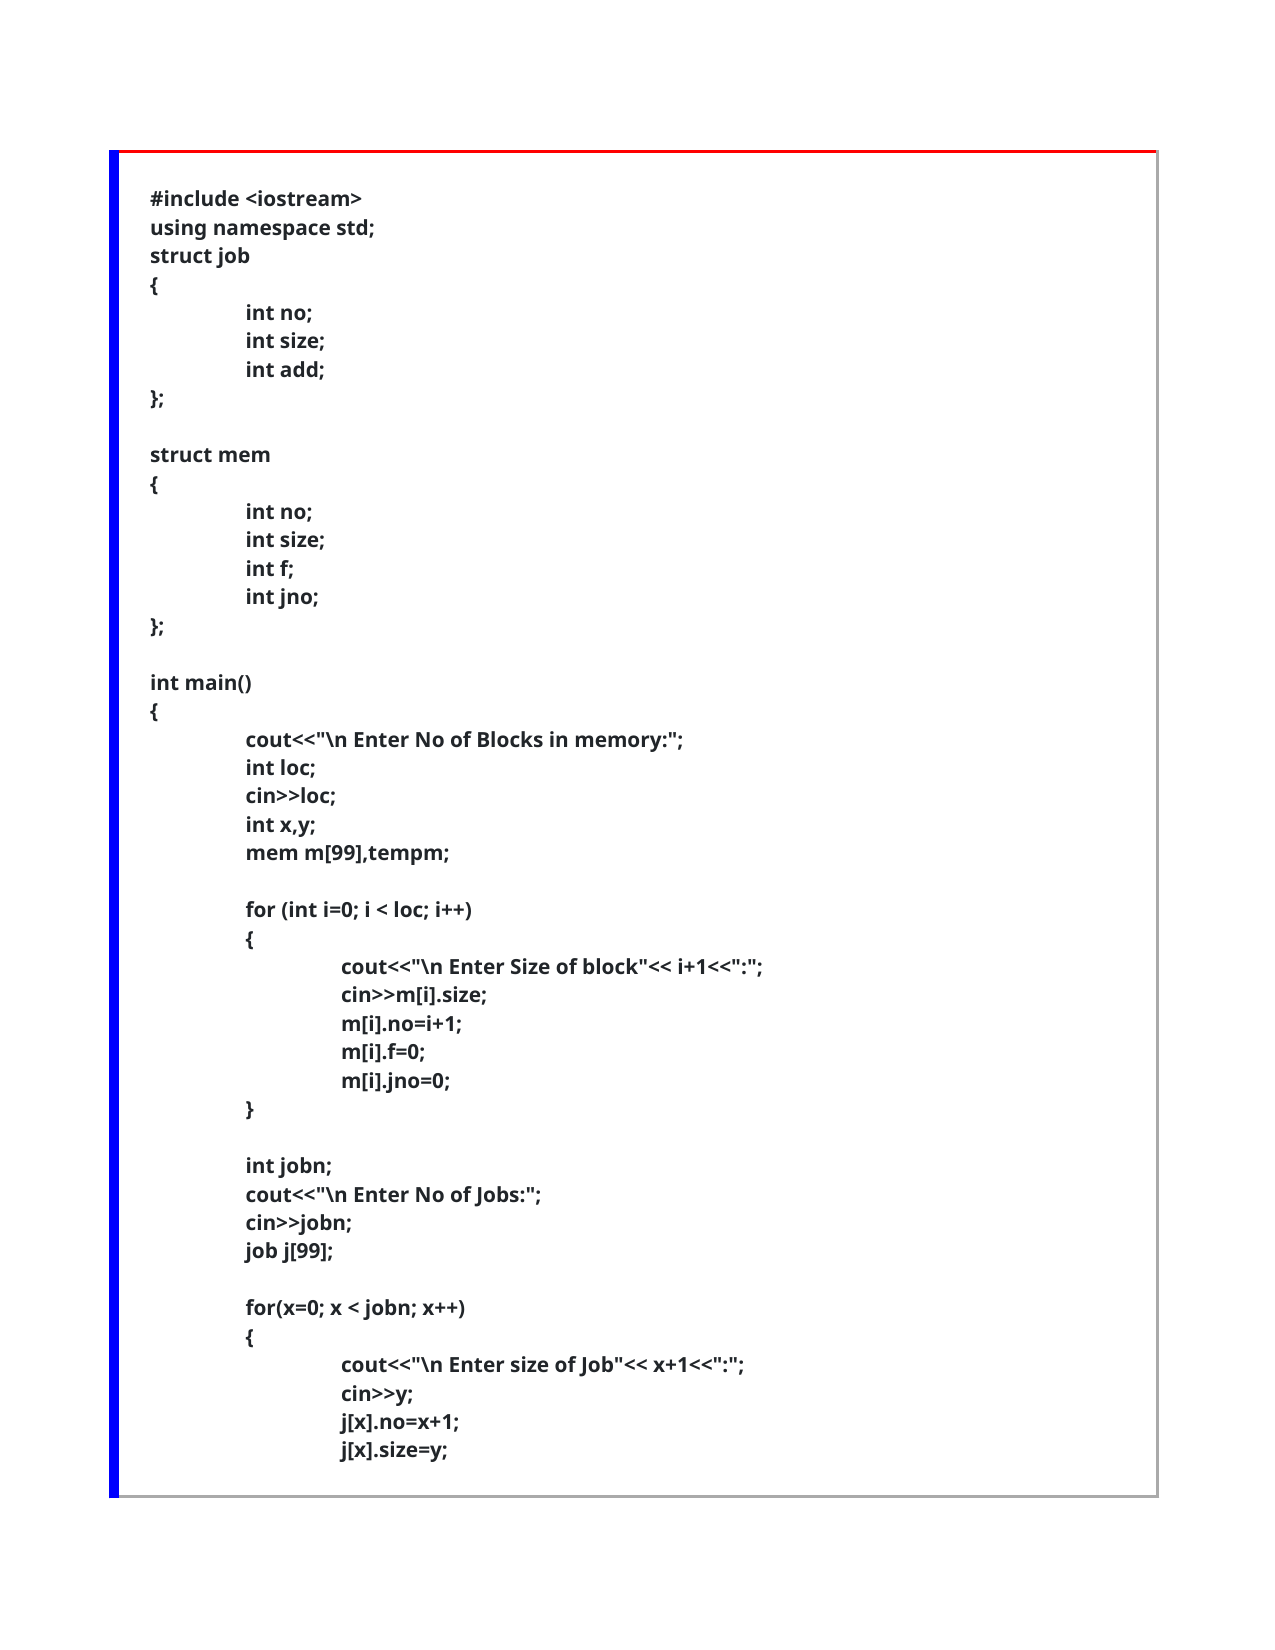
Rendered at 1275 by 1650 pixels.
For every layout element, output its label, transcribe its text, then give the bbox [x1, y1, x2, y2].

text m[i].no=i+1; [150, 1009, 1125, 1037]
text int x,y; [150, 810, 1125, 838]
text #include <iostream> [119, 153, 1156, 213]
text int size; [150, 526, 1125, 554]
text mem m[99],tempm; [150, 838, 1125, 867]
text int loc; [150, 753, 1125, 782]
text int add; [150, 355, 1125, 383]
text cout<<"\n Enter Size of block"<< i+1<<":"; [150, 952, 1125, 981]
text cout<<"\n Enter No of Blocks in memory:"; [150, 725, 1125, 753]
text m[i].jno=0; [150, 1066, 1125, 1094]
text { [150, 924, 1125, 952]
text for(x=0; x < jobn; x++) [150, 1293, 1125, 1322]
text { [150, 696, 1125, 725]
text cout<<"\n Enter size of Job"<< x+1<<":"; [150, 1350, 1125, 1379]
text int no; [150, 298, 1125, 327]
text m[i].f=0; [150, 1037, 1125, 1066]
text struct mem [150, 440, 1125, 469]
text struct job [150, 241, 1125, 270]
text for (int i=0; i < loc; i++) [150, 895, 1125, 924]
text int main() [150, 668, 1125, 696]
text job j[99]; [150, 1237, 1125, 1265]
text { [150, 270, 1125, 298]
text cin>>m[i].size; [150, 981, 1125, 1009]
text using namespace std; [150, 213, 1125, 241]
text int jobn; [150, 1151, 1125, 1180]
text cin>>y; [150, 1379, 1125, 1401]
text int no; [150, 497, 1125, 526]
text j[x].size=y; [119, 1401, 1156, 1495]
text cin>>loc; [150, 782, 1125, 810]
text }; [150, 611, 1125, 639]
text int jno; [150, 582, 1125, 611]
text int f; [150, 554, 1125, 582]
text { [150, 1322, 1125, 1350]
text { [150, 469, 1125, 497]
text int size; [150, 327, 1125, 355]
text cout<<"\n Enter No of Jobs:"; [150, 1180, 1125, 1208]
text cin>>jobn; [150, 1208, 1125, 1237]
text }; [150, 383, 1125, 412]
text } [150, 1094, 1125, 1123]
